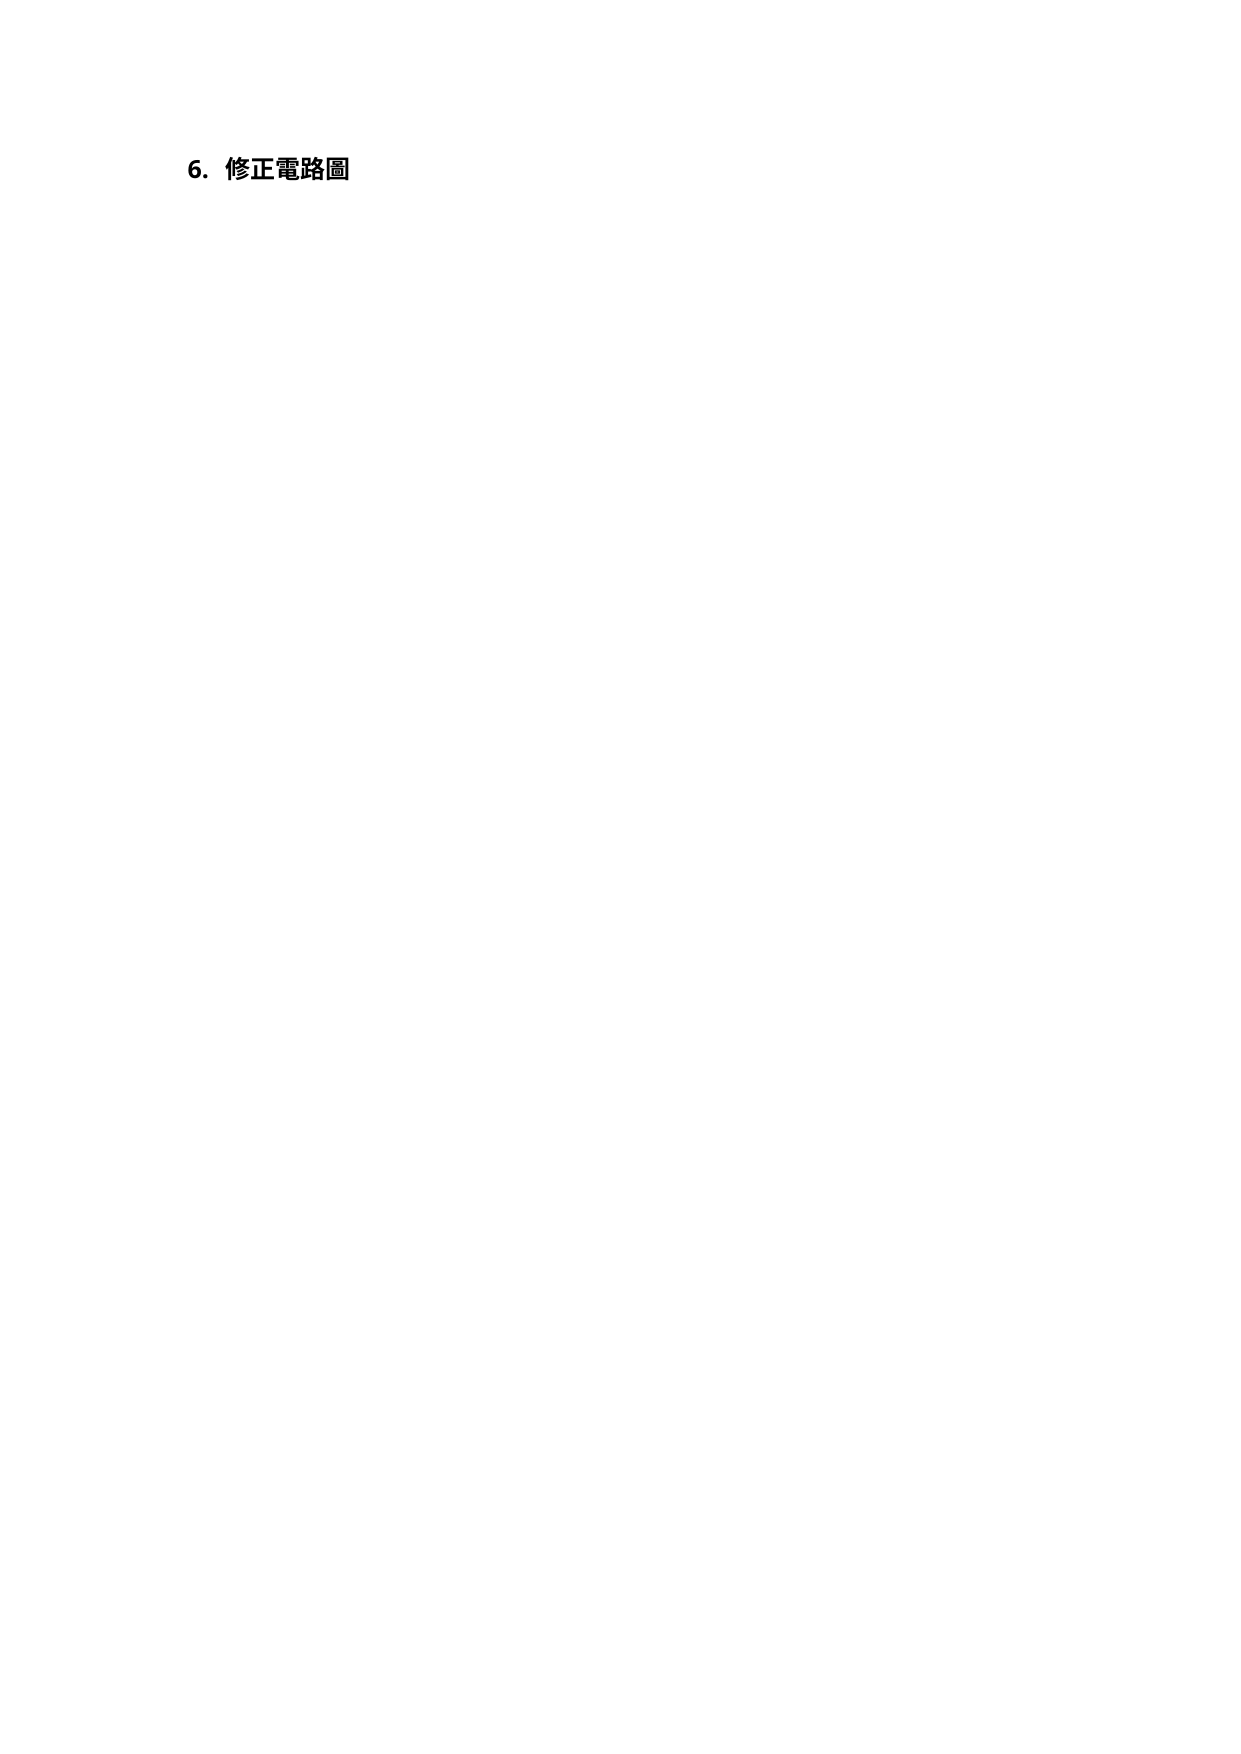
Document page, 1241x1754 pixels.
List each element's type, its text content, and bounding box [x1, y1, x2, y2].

list 修正電路圖 [187, 150, 1053, 186]
